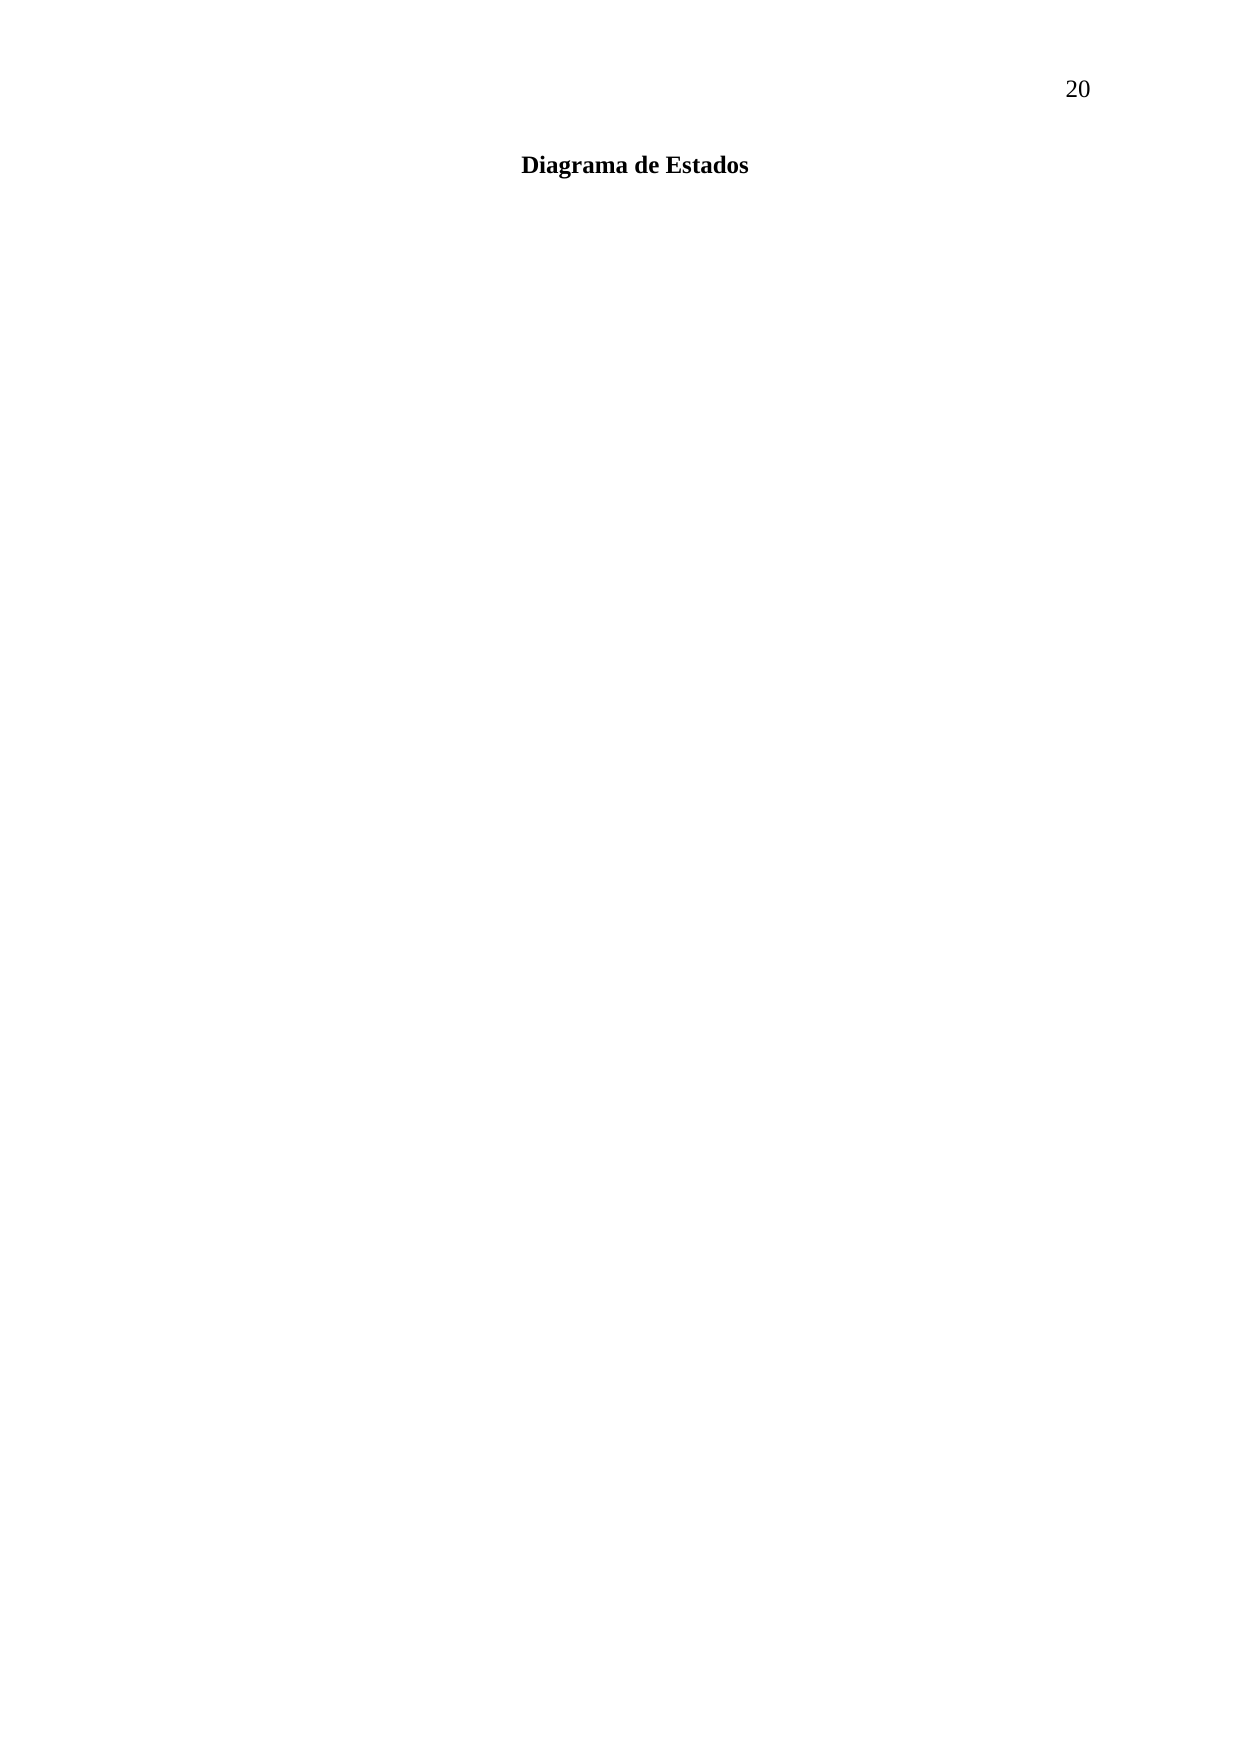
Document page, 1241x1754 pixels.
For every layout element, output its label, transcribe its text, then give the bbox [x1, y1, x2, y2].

subtitle Diagrama de Estados [150, 150, 1090, 179]
